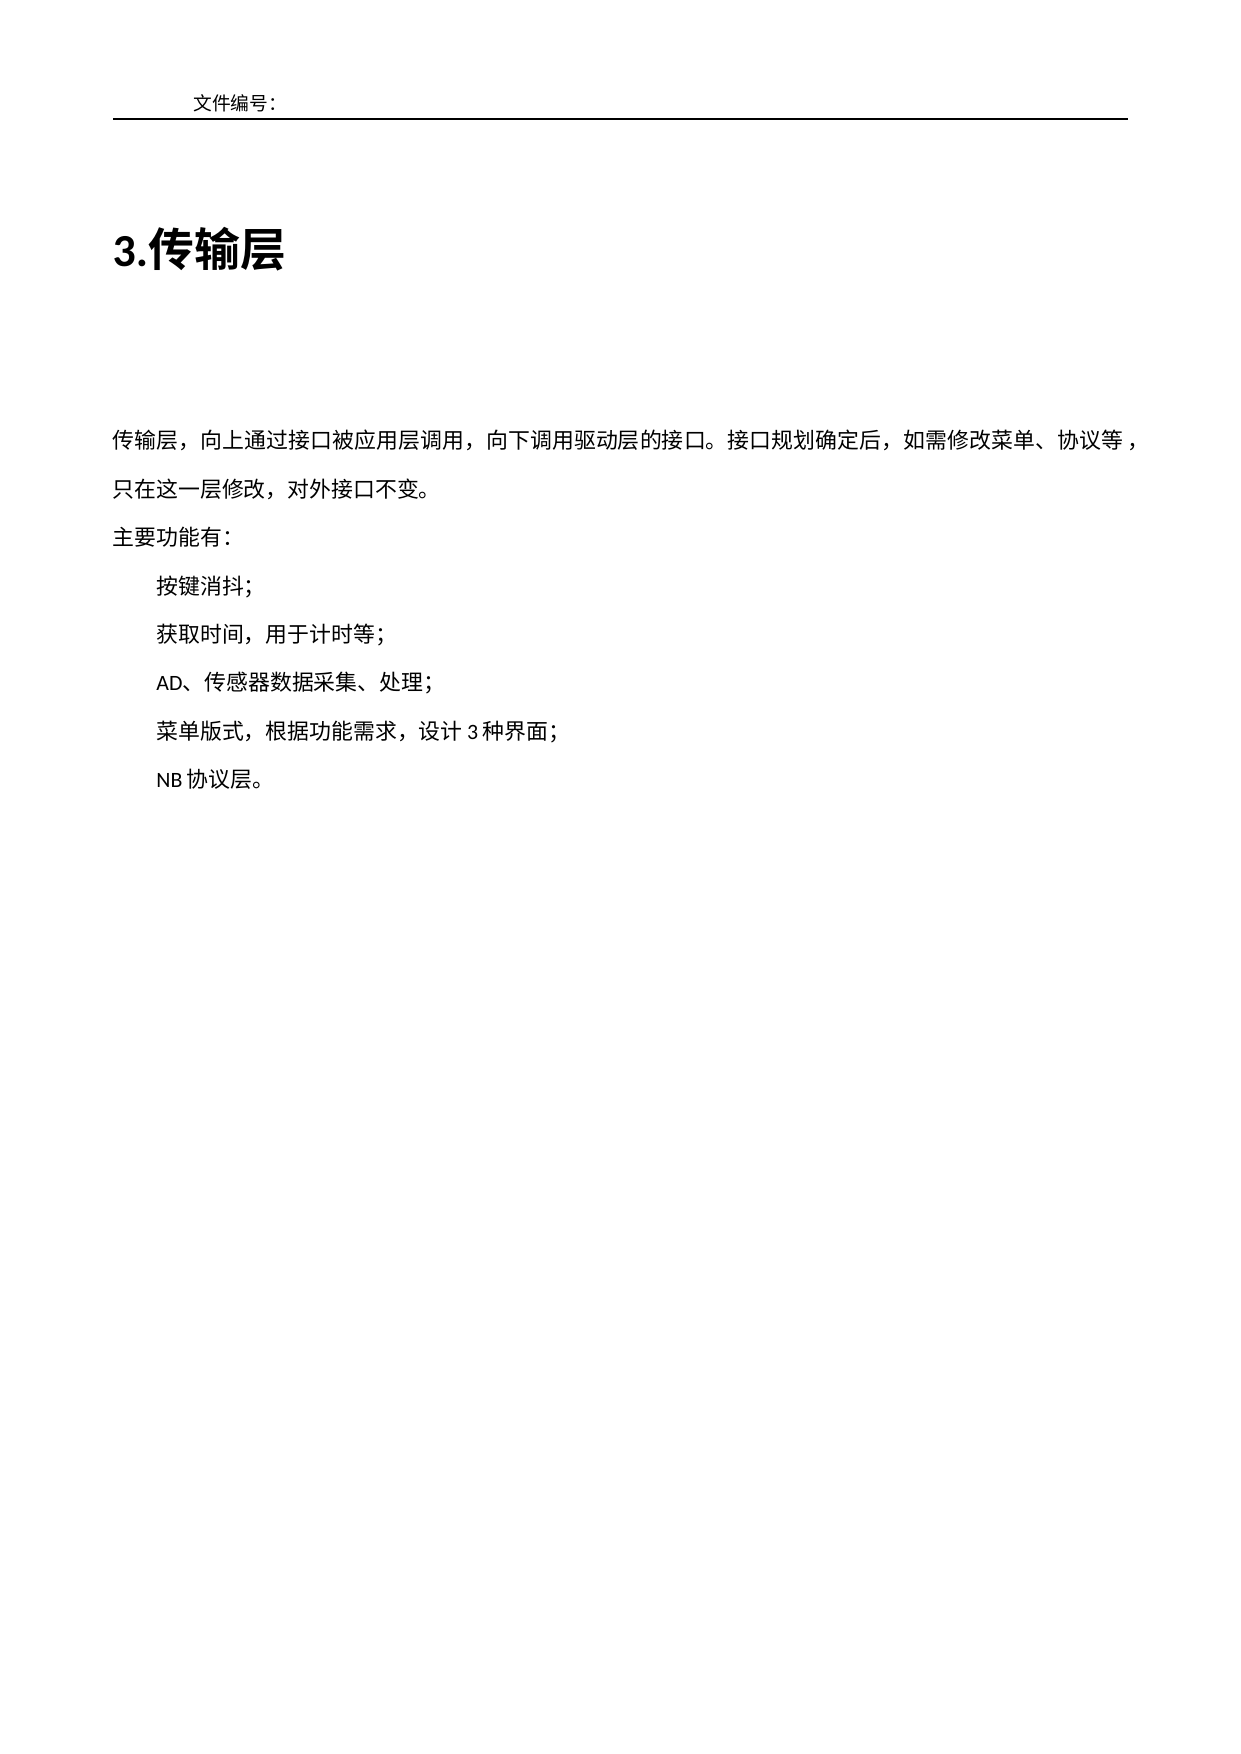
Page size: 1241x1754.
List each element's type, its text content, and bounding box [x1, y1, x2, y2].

text NB协议层。 [112, 762, 1128, 794]
text 主要功能有： [112, 520, 1128, 552]
text 传输层，向上通过接口被应用层调用，向下调用驱动层的接口。接口规划确定后，如需修改菜单、协议等，只在这一层修改，对外接口不变。 [112, 423, 1128, 504]
text AD、传感器数据采集、处理； [112, 665, 1128, 697]
text 菜单版式，根据功能需求，设计3种界面； [112, 713, 1128, 746]
subtitle 3.传输层 [112, 197, 1128, 295]
text 按键消抖； [112, 568, 1128, 601]
text 获取时间，用于计时等； [112, 617, 1128, 649]
